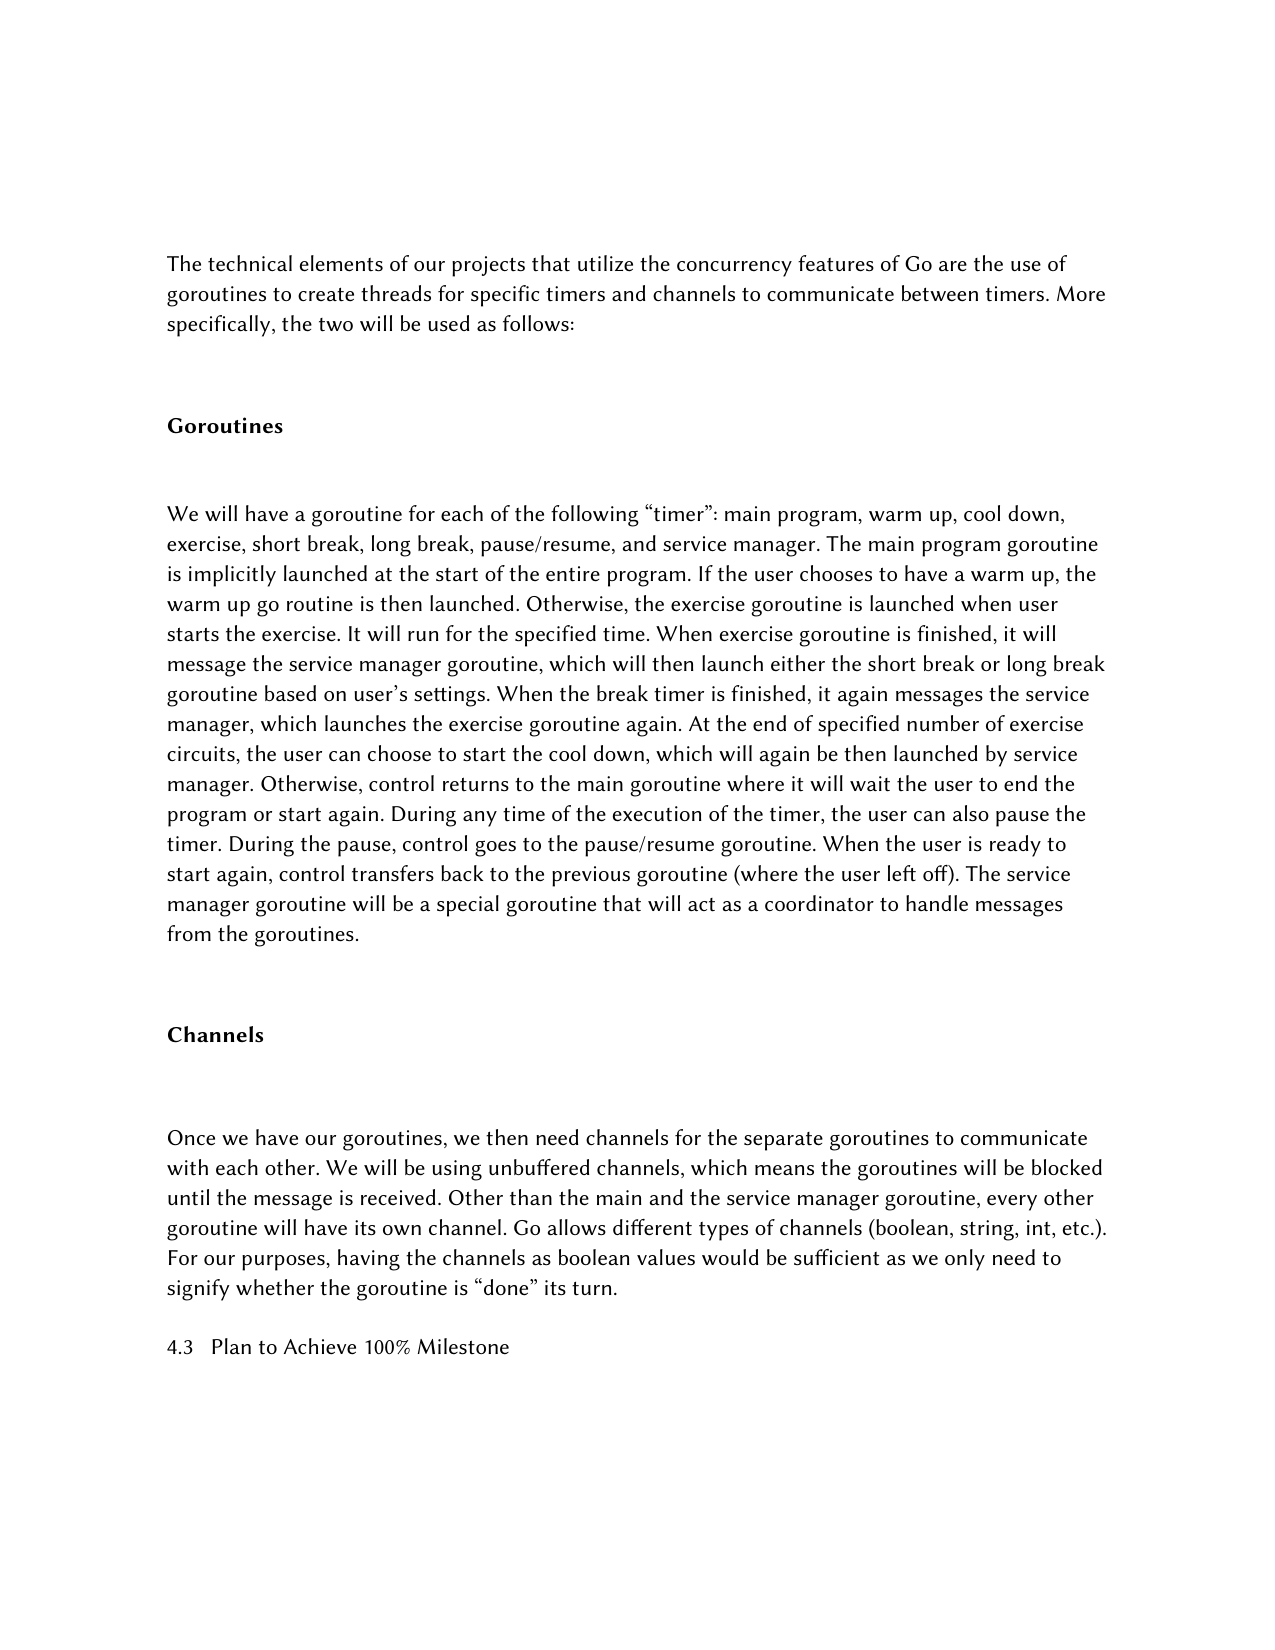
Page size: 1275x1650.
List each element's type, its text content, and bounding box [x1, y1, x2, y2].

text Channels [167, 1022, 1108, 1048]
text Once we have our goroutines, we then need channels for the separate goroutines to communicate with each other. We will be using unbuffered channels, which means the goroutines will be blocked until the message is received. Other than the main and the service manager goroutine, every other goroutine will have its own channel. Go allows different types of channels (boolean, string, int, etc.). For our purposes, having the channels as boolean values would be sufficient as we only need to signify whether the goroutine is “done” its turn. [167, 1125, 1108, 1301]
text Goroutines [167, 412, 1108, 439]
text 4.3 Plan to Achieve 100% Milestone [167, 1334, 1108, 1360]
text The technical elements of our projects that utilize the concurrency features of Go are the use of goroutines to create threads for specific timers and channels to communicate between timers. More specifically, the two will be used as follows: [167, 251, 1108, 337]
text We will have a goroutine for each of the following “timer”: main program, warm up, cool down, exercise, short break, long break, pause/resume, and service manager. The main program goroutine is implicitly launched at the start of the entire program. If the user chooses to have a warm up, the warm up go routine is then launched. Otherwise, the exercise goroutine is launched when user starts the exercise. It will run for the specified time. When exercise goroutine is finished, it will message the service manager goroutine, which will then launch either the short break or long break goroutine based on user’s settings. When the break timer is finished, it again messages the service manager, which launches the exercise goroutine again. At the end of specified number of exercise circuits, the user can choose to start the cool down, which will again be then launched by service manager. Otherwise, control returns to the main goroutine where it will wait the user to end the program or start again. During any time of the execution of the timer, the user can also pause the timer. During the pause, control goes to the pause/resume goroutine. When the user is ready to start again, control transfers back to the previous goroutine (where the user left off). The service manager goroutine will be a special goroutine that will act as a coordinator to handle messages from the goroutines. [167, 501, 1108, 947]
